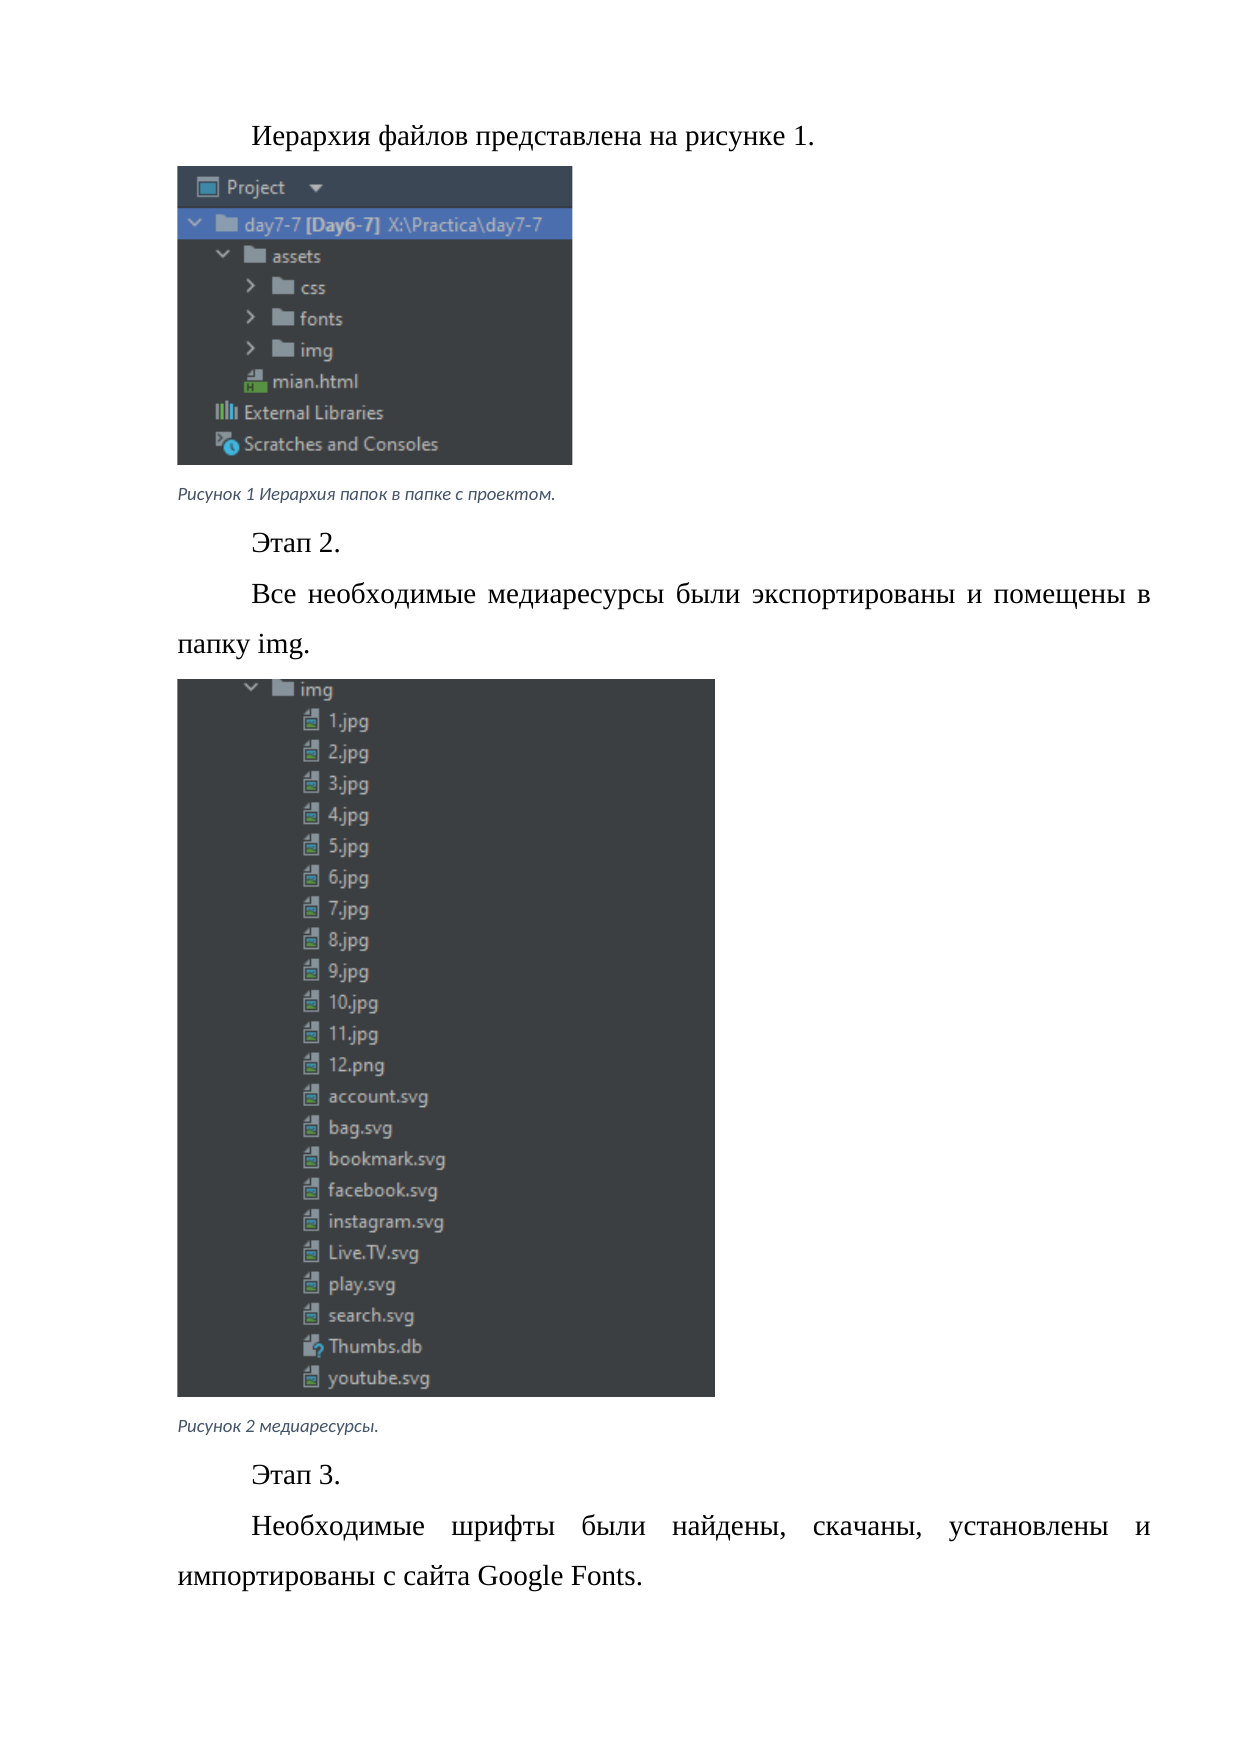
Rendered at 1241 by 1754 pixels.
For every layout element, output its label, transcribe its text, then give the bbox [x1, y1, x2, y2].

text Этап 2. [177, 525, 1152, 559]
text Необходимые шрифты были найдены, скачаны, установлены и импортированы с сайта Google Fonts. [177, 1508, 1152, 1592]
text Этап 3. [177, 1457, 1152, 1491]
text Иерархия файлов представлена на рисунке 1. [177, 118, 1152, 152]
picture [177, 166, 573, 465]
text Все необходимые медиаресурсы были экспортированы и помещены в папку img. [177, 576, 1152, 659]
picture [177, 679, 715, 1397]
